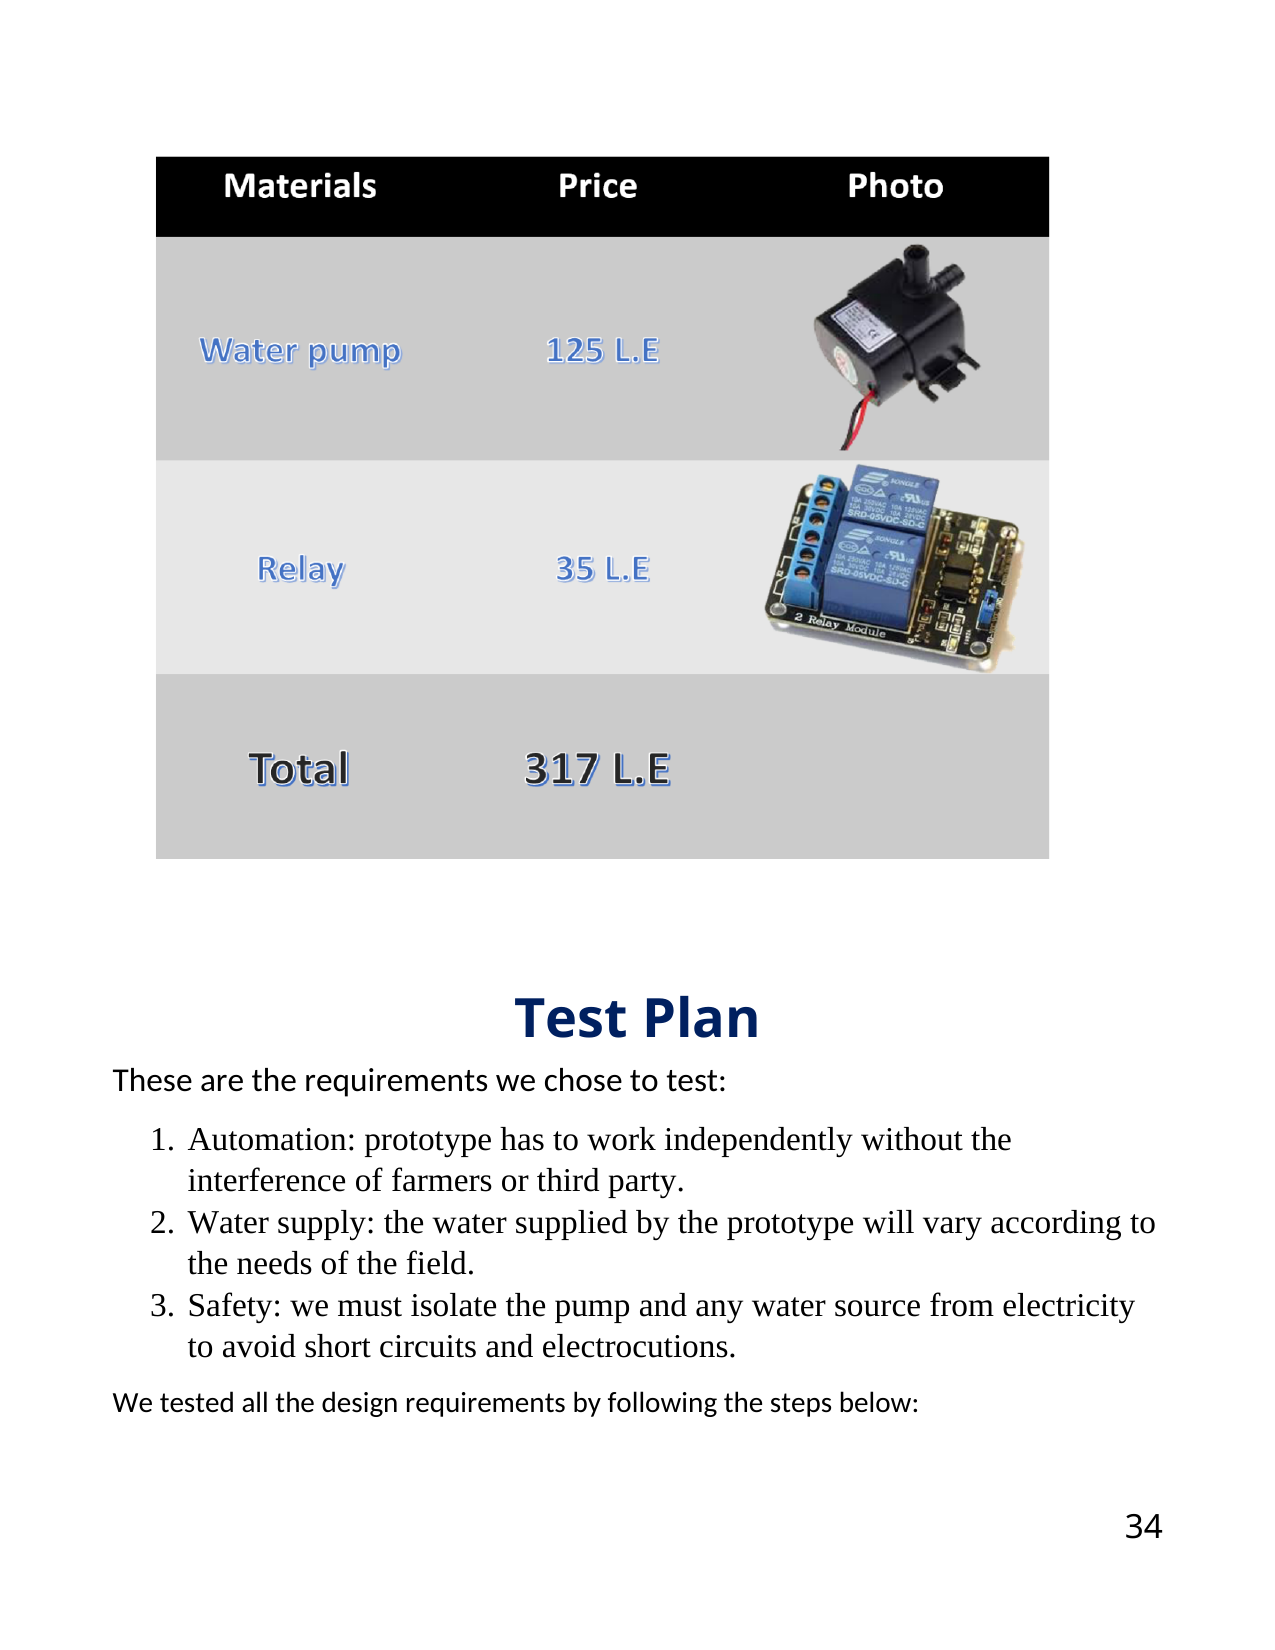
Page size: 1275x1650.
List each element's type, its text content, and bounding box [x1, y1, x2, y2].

list Water supply: the water supplied by the prototype will vary according to the needs of the field. [150, 1202, 1162, 1282]
picture [155, 150, 1120, 859]
list Safety: we must isolate the pump and any water source from electricity to avoid short circuits and electrocutions. [150, 1285, 1162, 1364]
list Automation: prototype has to work independently without the interference of farmers or third party. [150, 1119, 1162, 1199]
text These are the requirements we chose to test: [112, 1059, 1162, 1099]
text We tested all the design requirements by following the steps below: [112, 1384, 1162, 1420]
subtitle Test Plan [112, 979, 1162, 1053]
